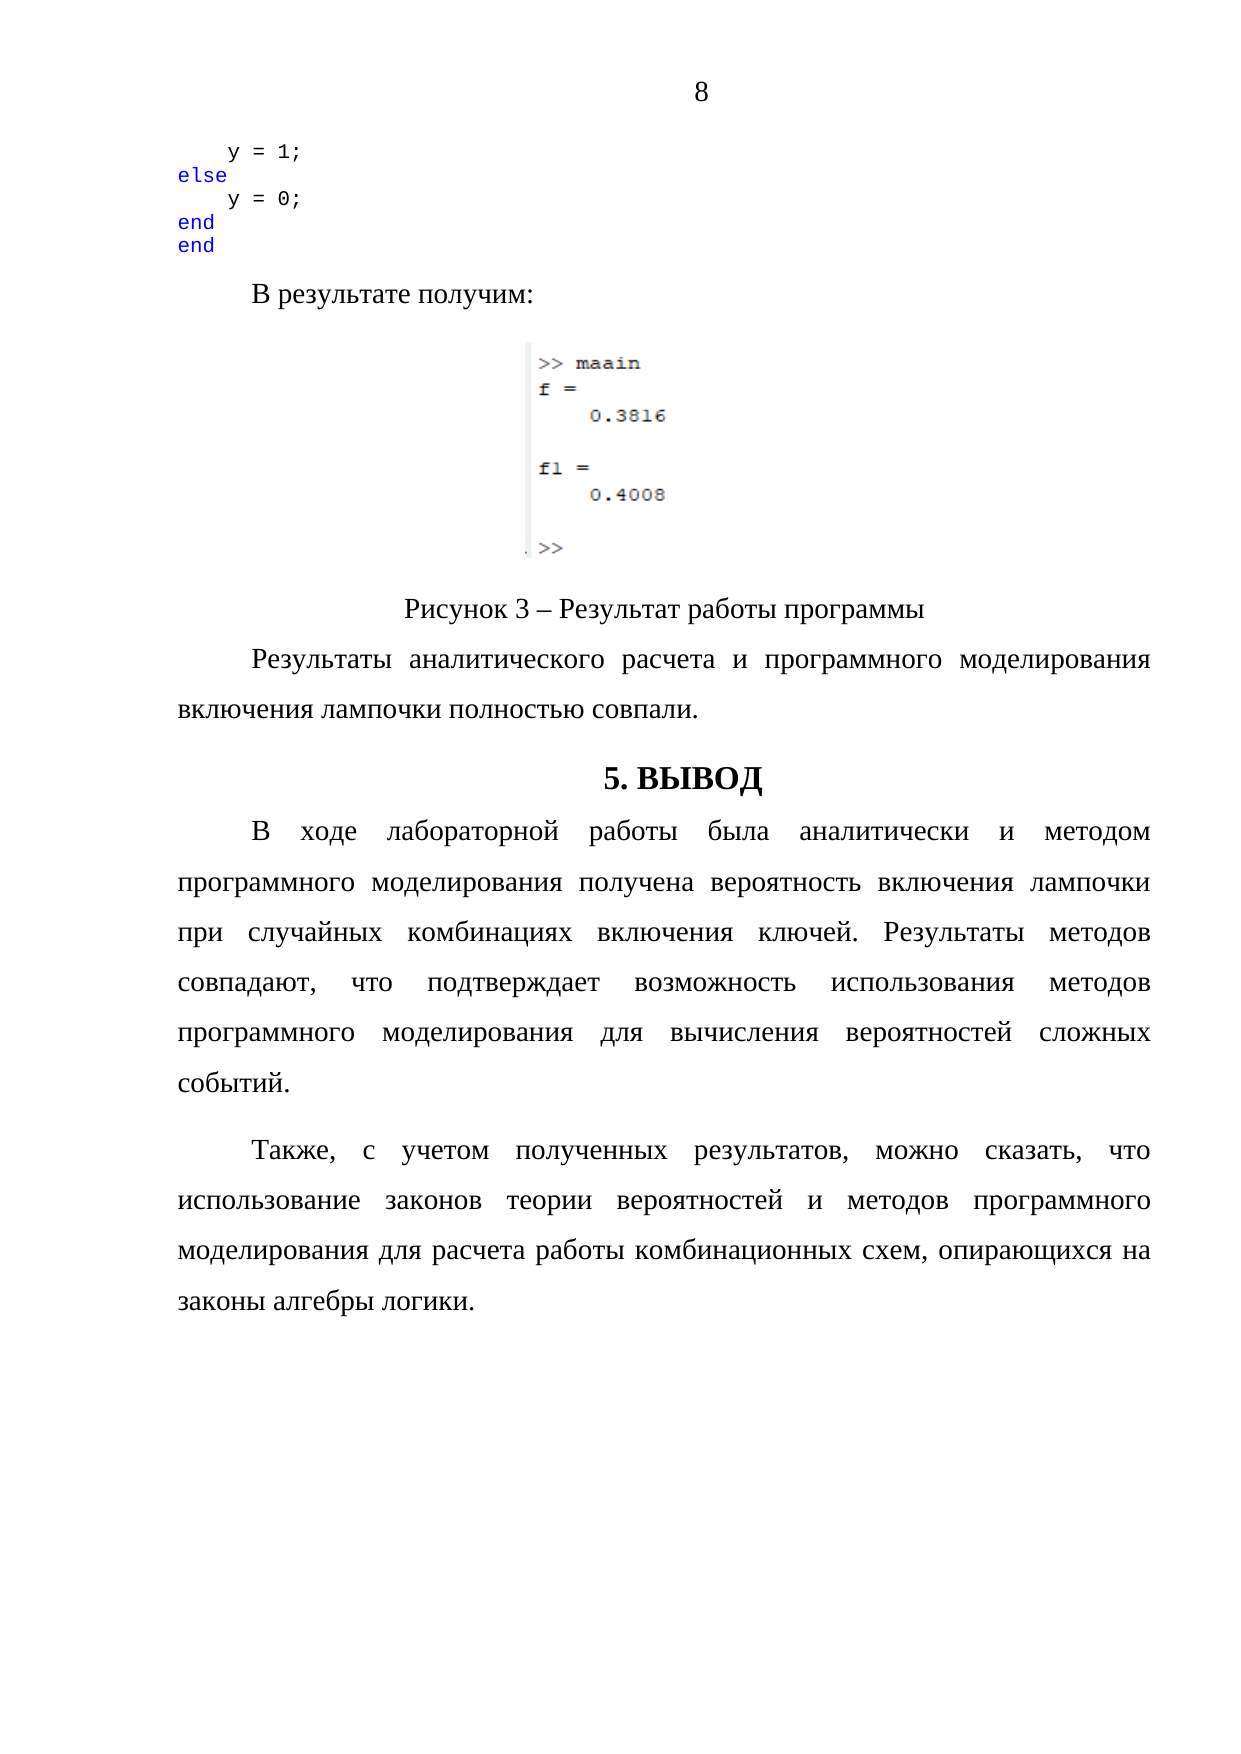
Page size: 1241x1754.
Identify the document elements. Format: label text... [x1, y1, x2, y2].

text Рисунок 3 – Результат работы программы [177, 591, 1152, 624]
text end [177, 212, 1152, 236]
text В ходе лабораторной работы была аналитически и методом программного моделирования получена вероятность включения лампочки при случайных комбинациях включения ключей. Результаты методов совпадают, что подтверждает возможность использования методов программного моделирования для вычисления вероятностей сложных событий. [177, 813, 1152, 1098]
text В результате получим: [177, 276, 1152, 309]
picture [525, 342, 804, 558]
text y = 1; [177, 141, 1152, 164]
text y = 0; [177, 188, 1152, 212]
subtitle ВЫВОД [214, 758, 1152, 797]
text end [177, 236, 1152, 259]
text else [177, 164, 1152, 188]
text Также, с учетом полученных результатов, можно сказать, что использование законов теории вероятностей и методов программного моделирования для расчета работы комбинационных схем, опирающихся на законы алгебры логики. [177, 1132, 1152, 1316]
text Результаты аналитического расчета и программного моделирования включения лампочки полностью совпали. [177, 641, 1152, 725]
